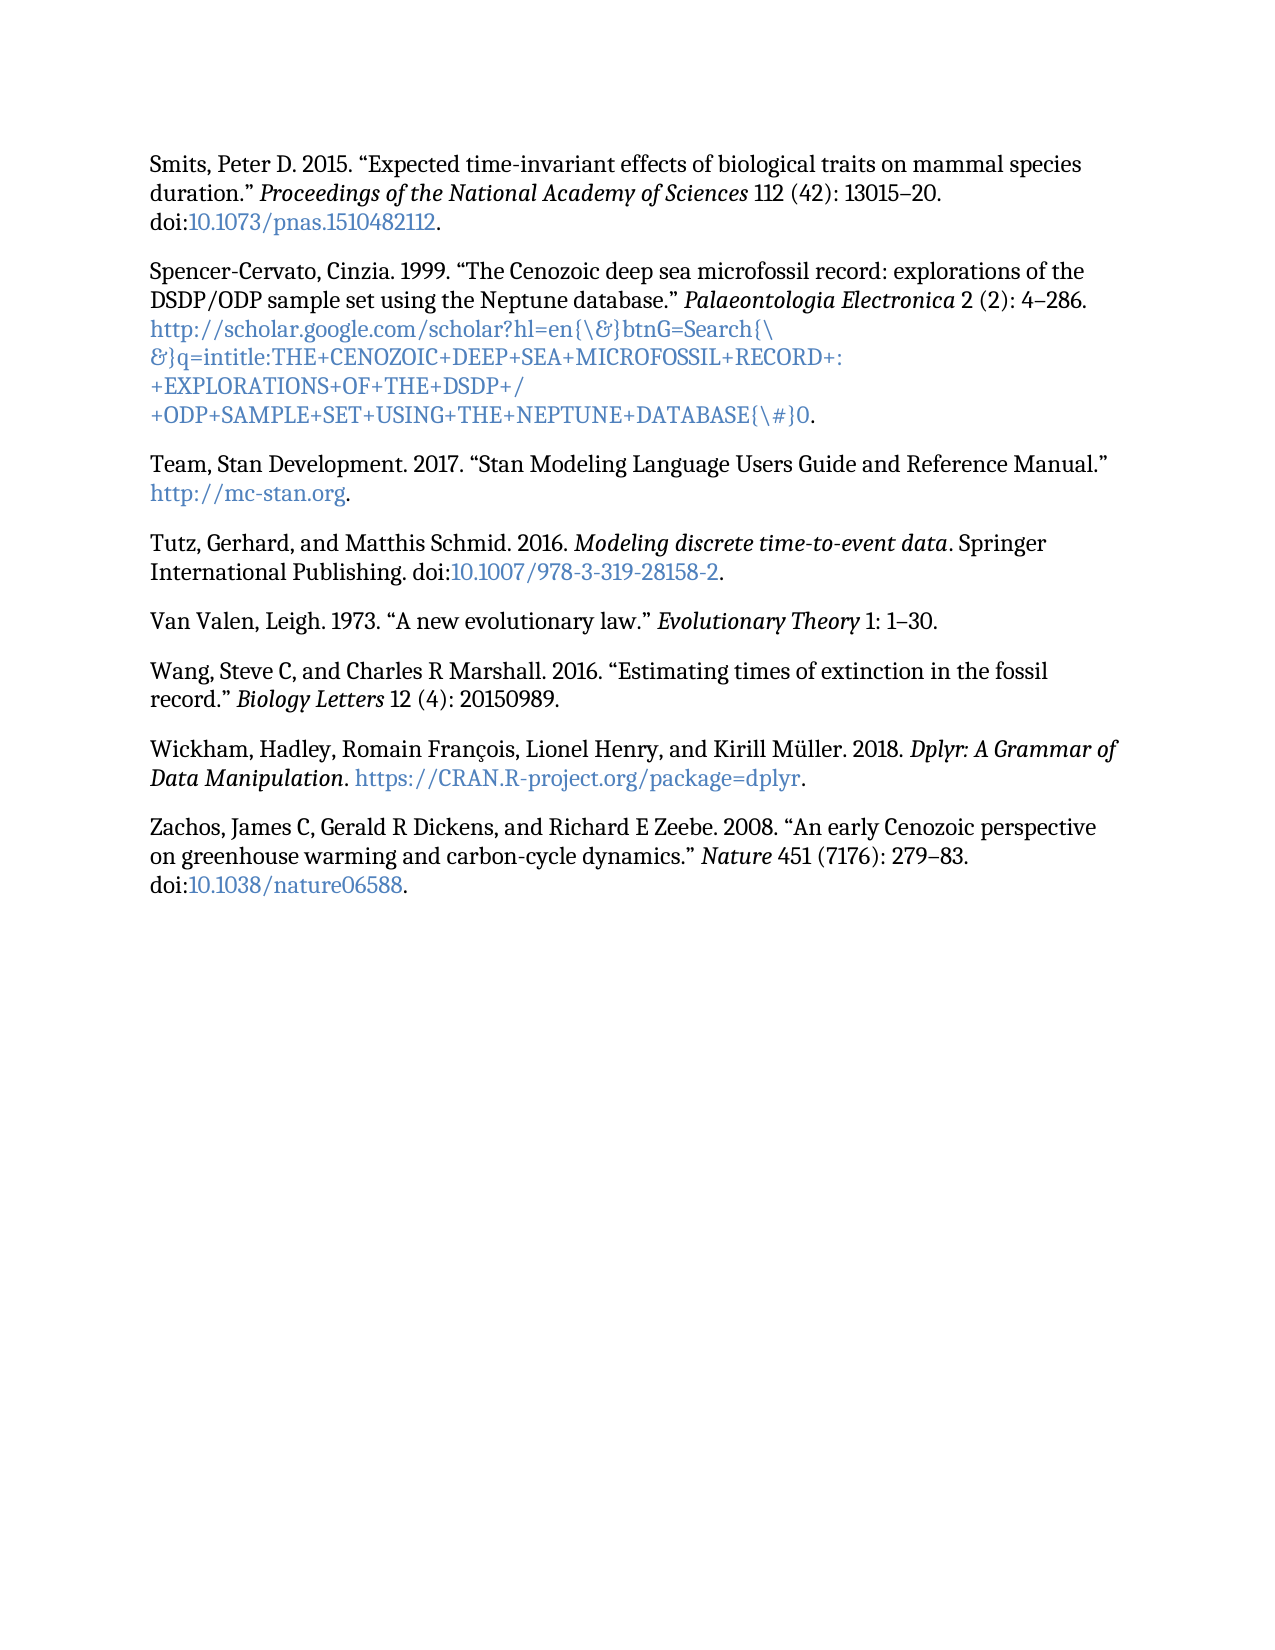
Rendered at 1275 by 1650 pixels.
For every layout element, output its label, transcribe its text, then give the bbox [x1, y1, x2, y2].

text Zachos, James C, Gerald R Dickens, and Richard E Zeebe. 2008. “An early Cenozoic perspective on greenhouse warming and carbon-cycle dynamics.” Nature 451 (7176): 279–83. doi:10.1038/nature06588. [150, 813, 1125, 899]
text Van Valen, Leigh. 1973. “A new evolutionary law.” Evolutionary Theory 1: 1–30. [150, 607, 1125, 636]
text Tutz, Gerhard, and Matthis Schmid. 2016. Modeling discrete time-to-event data. Springer International Publishing. doi:10.1007/978-3-319-28158-2. [150, 529, 1125, 586]
text Wickham, Hadley, Romain François, Lionel Henry, and Kirill Müller. 2018. Dplyr: A Grammar of Data Manipulation. https://CRAN.R-project.org/package=dplyr. [150, 735, 1125, 792]
text Team, Stan Development. 2017. “Stan Modeling Language Users Guide and Reference Manual.” http://mc-stan.org. [150, 450, 1125, 508]
text Wang, Steve C, and Charles R Marshall. 2016. “Estimating times of extinction in the fossil record.” Biology Letters 12 (4): 20150989. [150, 657, 1125, 714]
text Smits, Peter D. 2015. “Expected time-invariant effects of biological traits on mammal species duration.” Proceedings of the National Academy of Sciences 112 (42): 13015–20. doi:10.1073/pnas.1510482112. [150, 150, 1125, 236]
